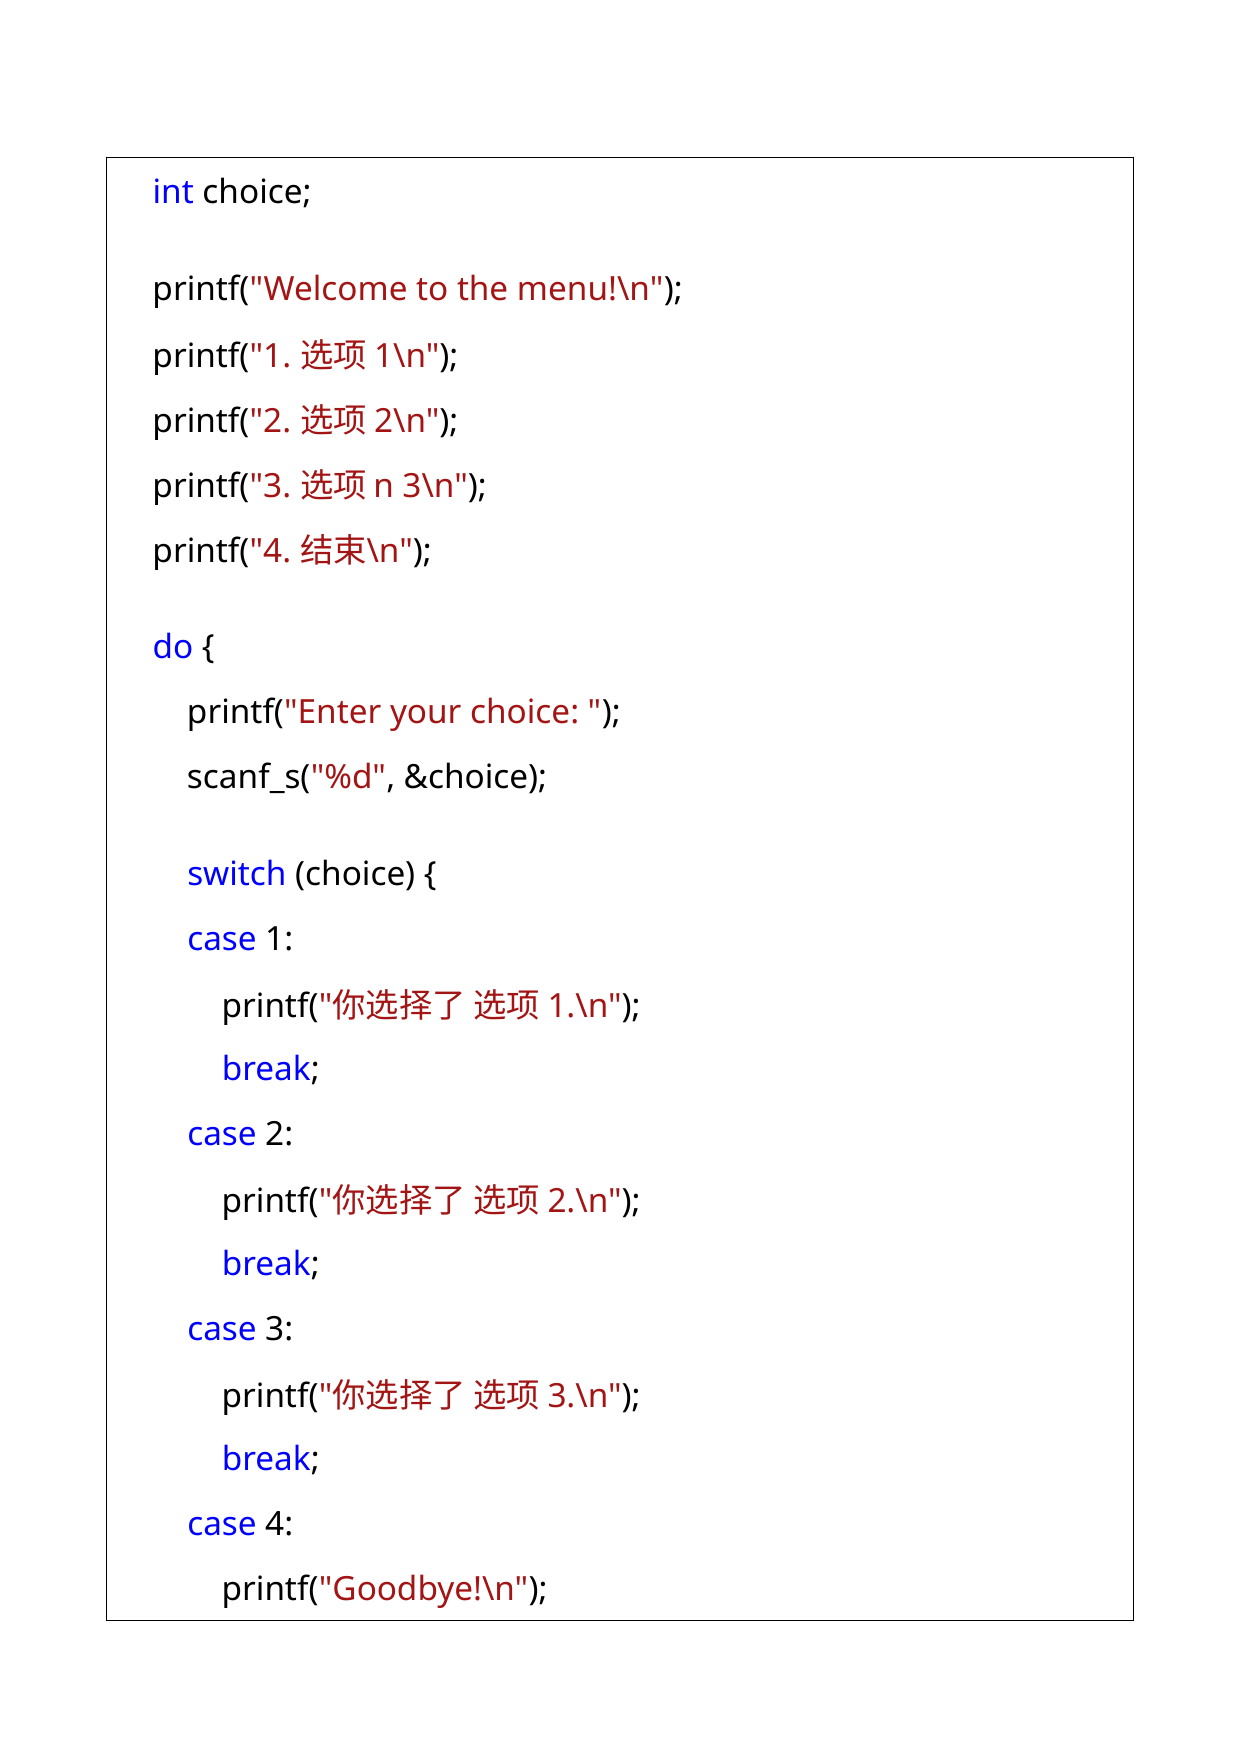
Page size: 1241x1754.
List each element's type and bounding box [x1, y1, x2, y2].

table_cell [107, 158, 1133, 1620]
